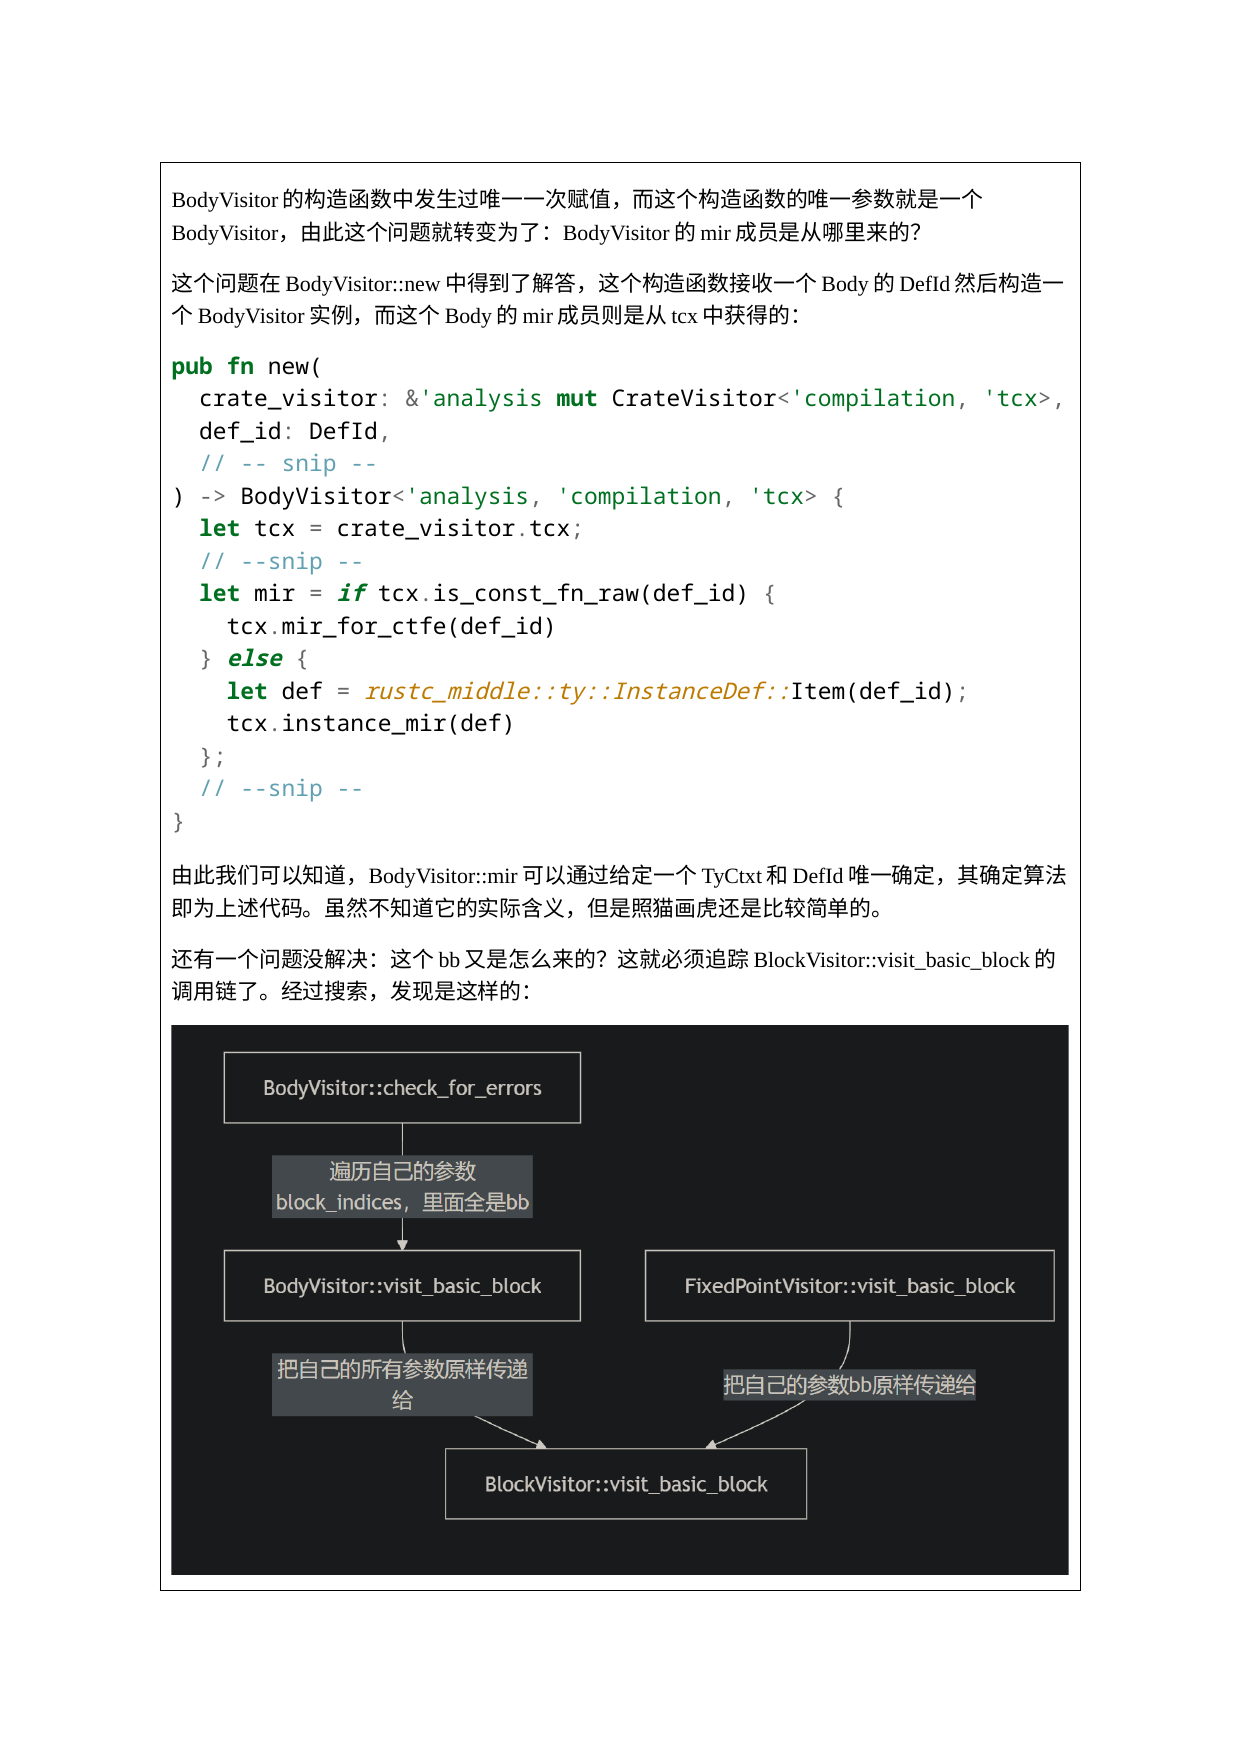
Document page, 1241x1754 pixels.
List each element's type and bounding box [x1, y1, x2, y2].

table_cell [161, 163, 1080, 1590]
picture [171, 1025, 1069, 1575]
